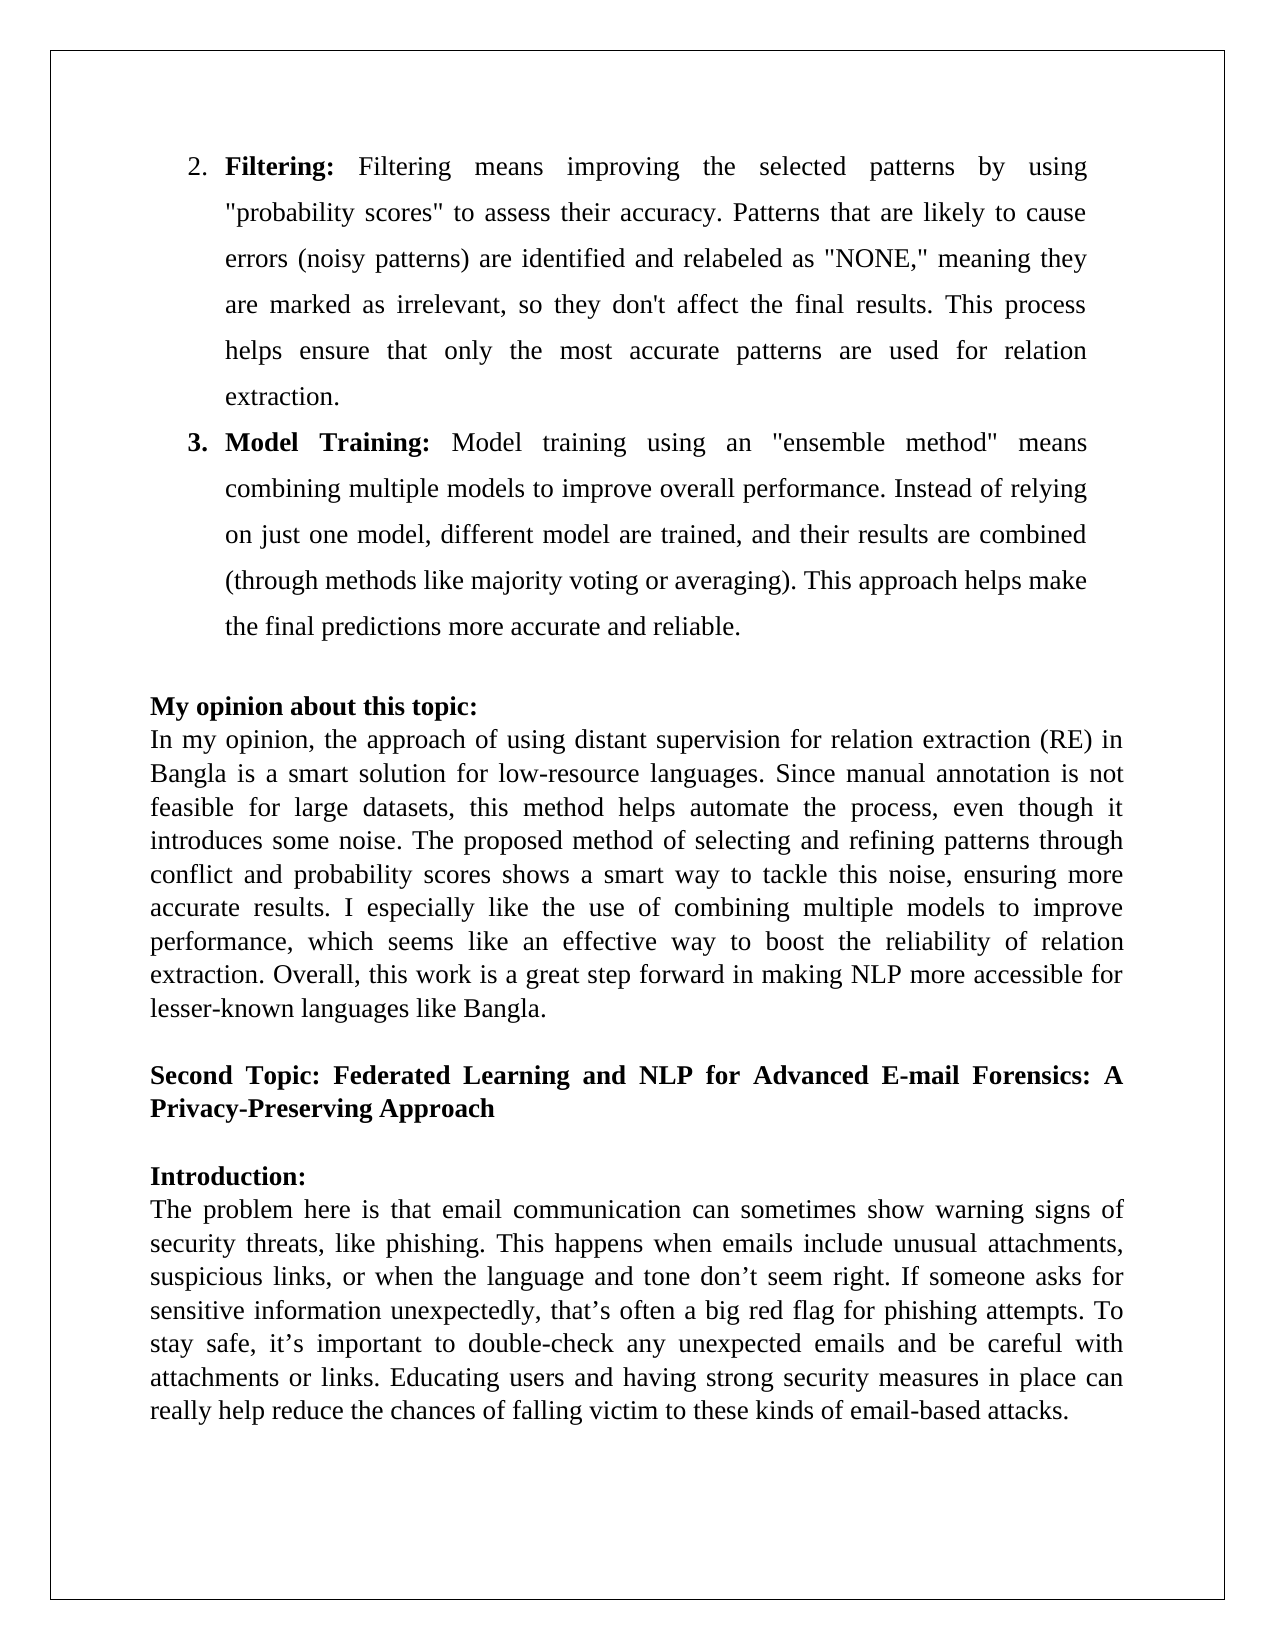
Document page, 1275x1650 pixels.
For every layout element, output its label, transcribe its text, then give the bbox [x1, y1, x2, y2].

list Filtering: Filtering means improving the selected patterns by using "probability scores" to assess their accuracy. Patterns that are likely to cause errors (noisy patterns) are identified and relabeled as "NONE," meaning they are marked as irrelevant, so they don't affect the final results. This process helps ensure that only the most accurate patterns are used for relation extraction. [187, 150, 1088, 411]
text The problem here is that email communication can sometimes show warning signs of security threats, like phishing. This happens when emails include unusual attachments, suspicious links, or when the language and tone don’t seem right. If someone asks for sensitive information unexpectedly, that’s often a big red flag for phishing attempts. To stay safe, it’s important to double-check any unexpected emails and be careful with attachments or links. Educating users and having strong security measures in place can really help reduce the chances of falling victim to these kinds of email-based attacks. [150, 1193, 1125, 1426]
text Introduction: [150, 1159, 1125, 1191]
list Model Training: Model training using an "ensemble method" means combining multiple models to improve overall performance. Instead of relying on just one model, different model are trained, and their results are combined (through methods like majority voting or averaging). This approach helps make the final predictions more accurate and reliable. [187, 426, 1088, 642]
text In my opinion, the approach of using distant supervision for relation extraction (RE) in Bangla is a smart solution for low-resource languages. Since manual annotation is not feasible for large datasets, this method helps automate the process, even though it introduces some noise. The proposed method of selecting and refining patterns through conflict and probability scores shows a smart way to tackle this noise, ensuring more accurate results. I especially like the use of combining multiple models to improve performance, which seems like an effective way to boost the reliability of relation extraction. Overall, this work is a great step forward in making NLP more accessible for lesser-known languages like Bangla. [150, 723, 1125, 1023]
text Second Topic: Federated Learning and NLP for Advanced E-mail Forensics: A Privacy-Preserving Approach [150, 1059, 1125, 1124]
text My opinion about this topic: [150, 690, 1125, 721]
